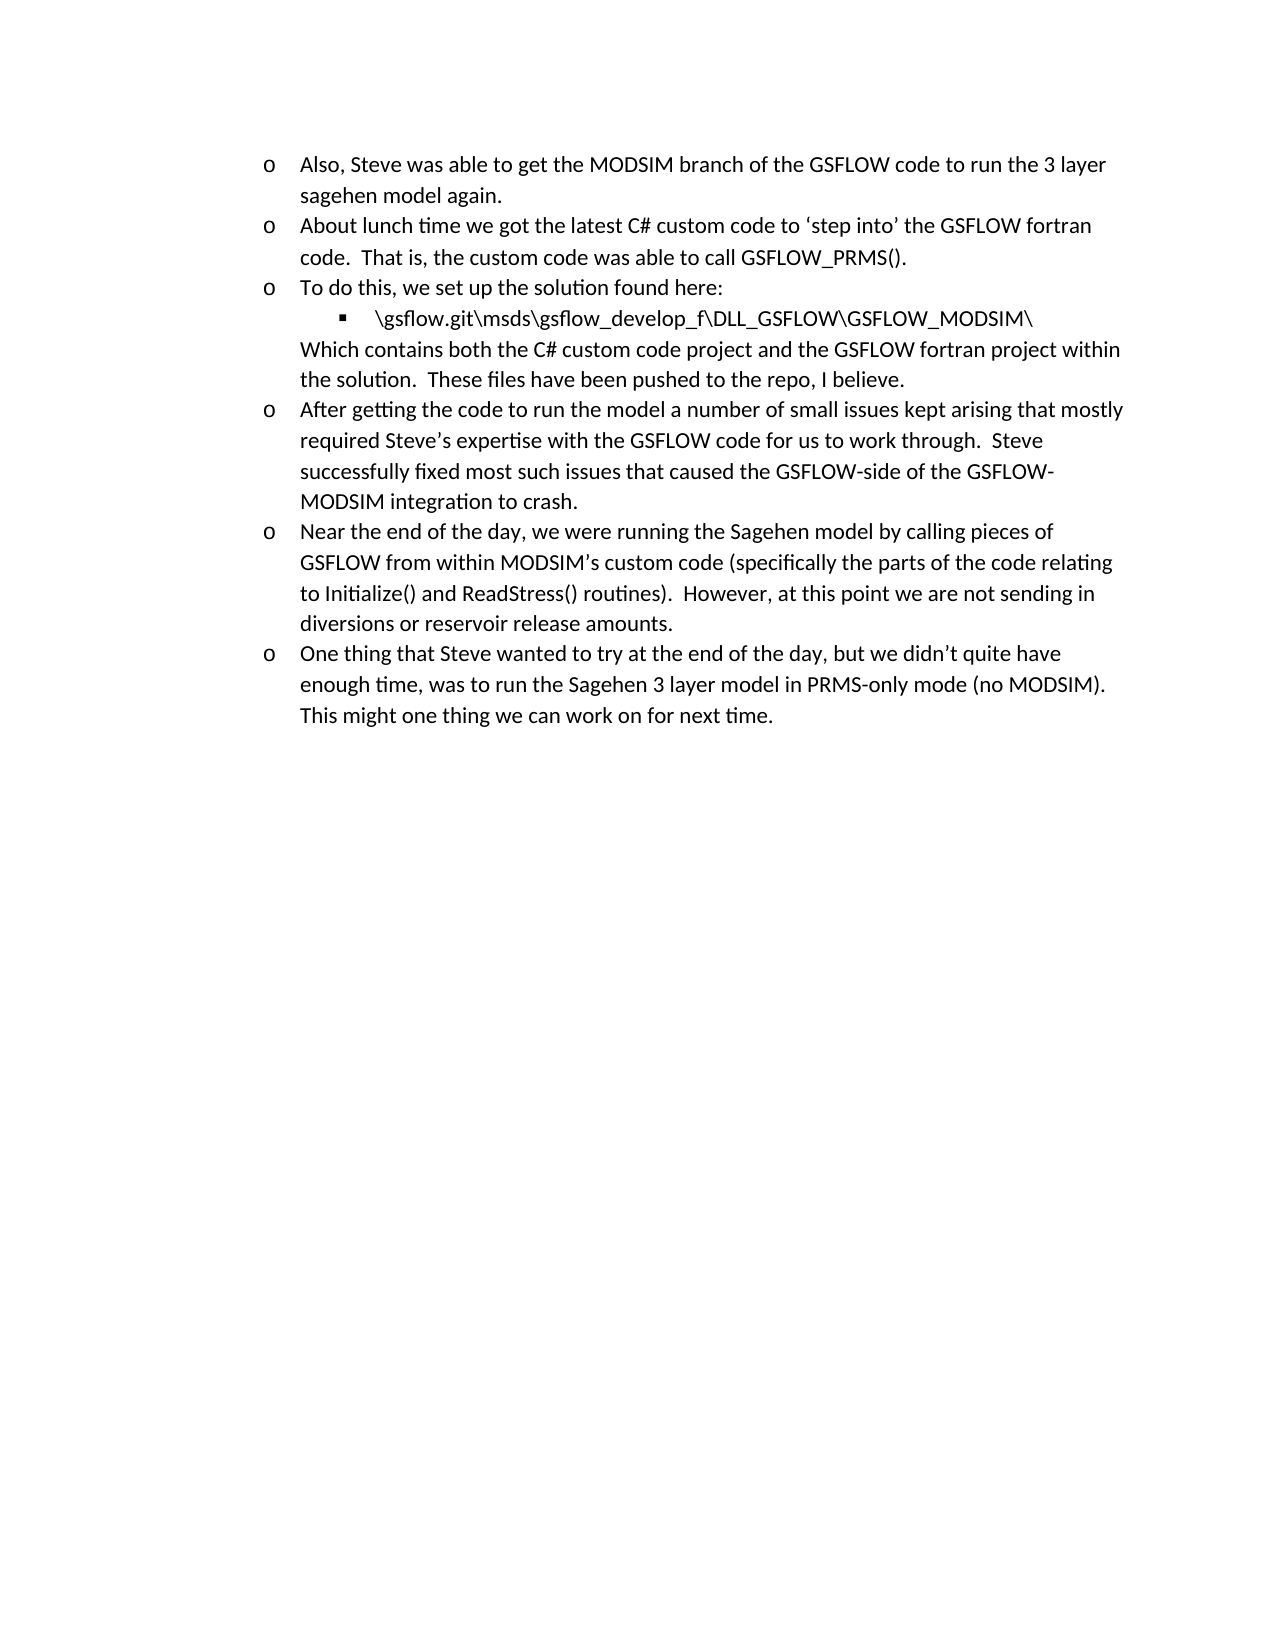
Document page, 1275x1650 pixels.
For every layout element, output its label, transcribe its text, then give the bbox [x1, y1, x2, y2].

list Also, Steve was able to get the MODSIM branch of the GSFLOW code to run the 3 layer sagehen model again. [262, 150, 1125, 209]
list About lunch time we got the latest C# custom code to ‘step into’ the GSFLOW fortran code. That is, the custom code was able to call GSFLOW_PRMS(). [262, 212, 1125, 271]
list After getting the code to run the model a number of small issues kept arising that mostly required Steve’s expertise with the GSFLOW code for us to work through. Steve successfully fixed most such issues that caused the GSFLOW-side of the GSFLOW-MODSIM integration to crash. [262, 395, 1125, 515]
list Near the end of the day, we were running the Sagehen model by calling pieces of GSFLOW from within MODSIM’s custom code (specifically the parts of the code relating to Initialize() and ReadStress() routines). However, at this point we are not sending in diversions or reservoir release amounts. [262, 517, 1125, 637]
list \gsflow.git\msds\gsflow_develop_f\DLL_GSFLOW\GSFLOW_MODSIM\ [337, 304, 1125, 333]
list One thing that Steve wanted to try at the end of the day, but we didn’t quite have enough time, was to run the Sagehen 3 layer model in PRMS-only mode (no MODSIM). This might one thing we can work on for next time. [262, 639, 1125, 729]
list To do this, we set up the solution found here: [262, 273, 1125, 302]
list Which contains both the C# custom code project and the GSFLOW fortran project within the solution. These files have been pushed to the repo, I believe. [300, 335, 1125, 393]
